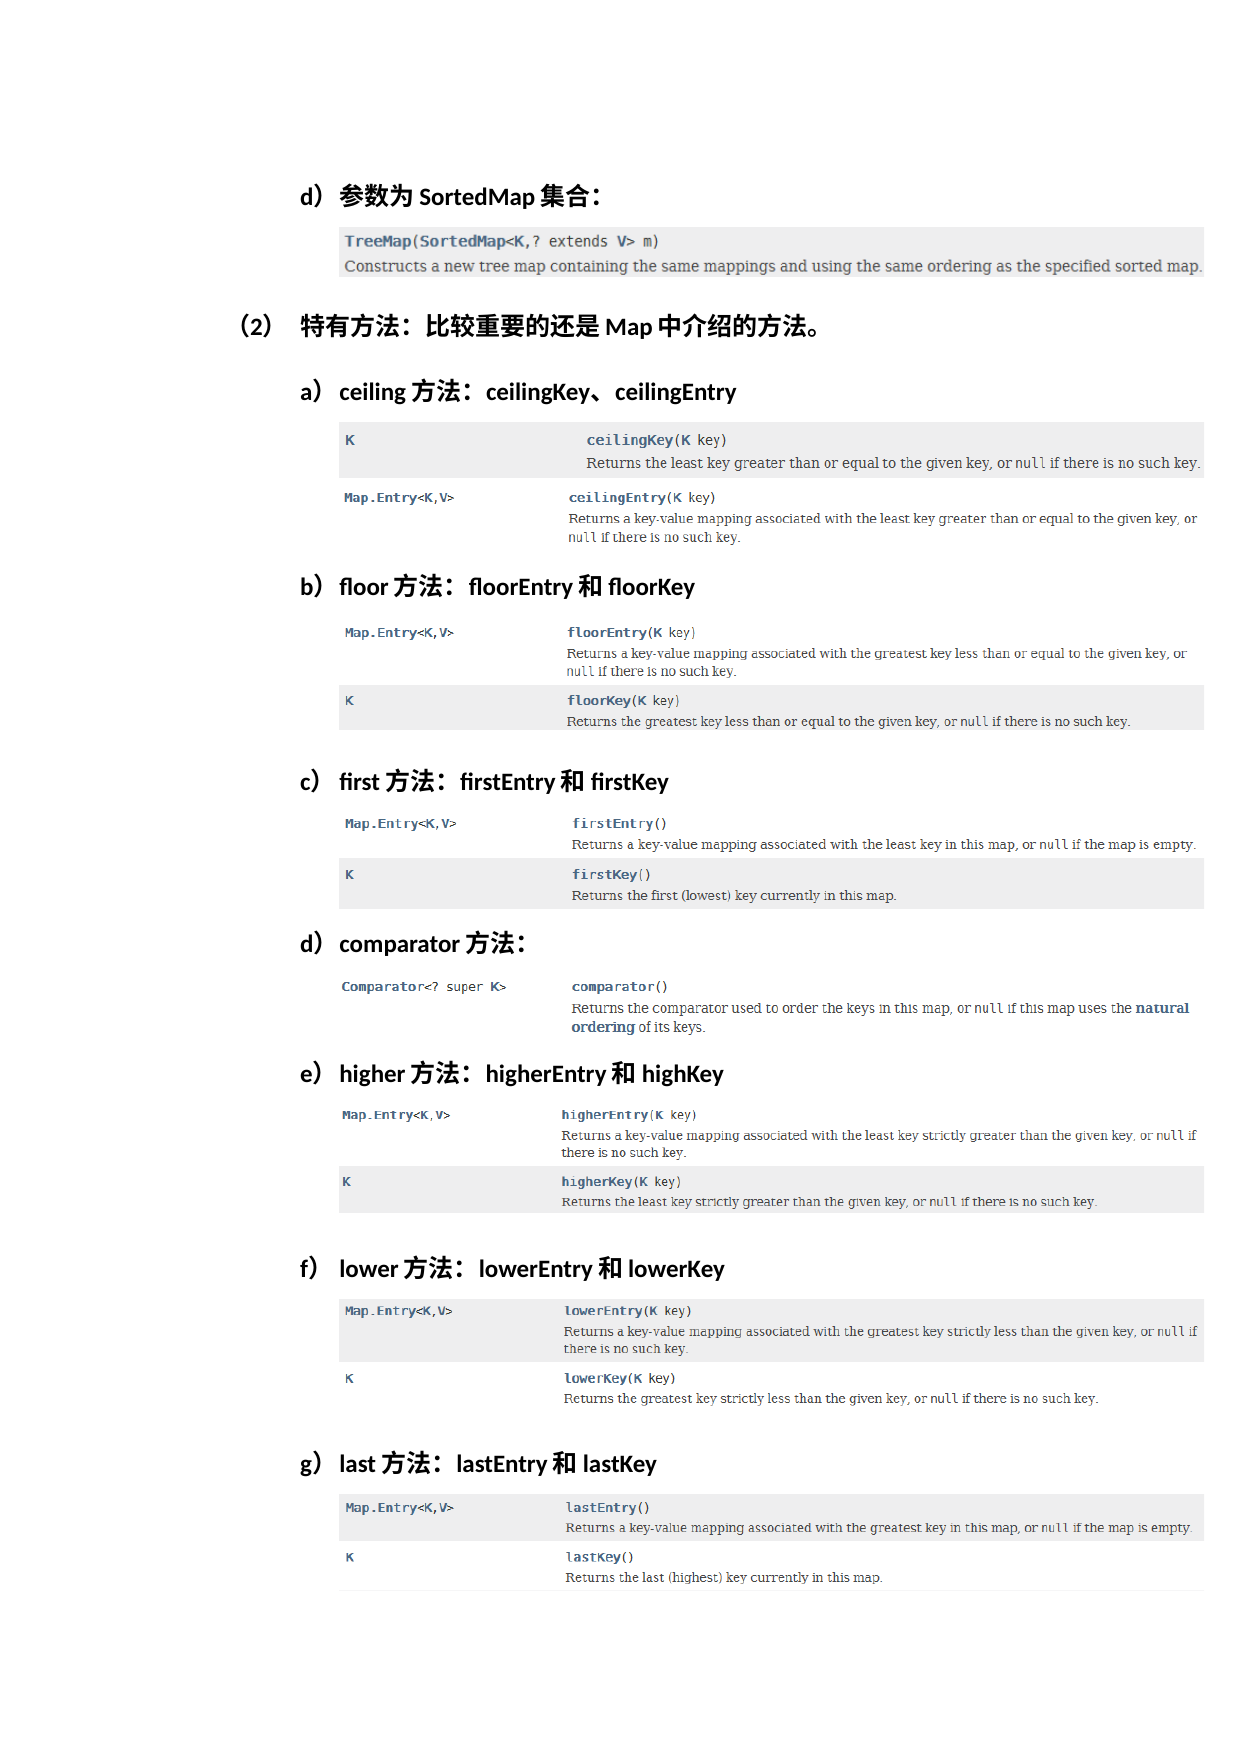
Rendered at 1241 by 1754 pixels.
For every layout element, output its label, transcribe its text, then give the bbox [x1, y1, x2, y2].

list higher方法：higherEntry和highKey [300, 1039, 1053, 1104]
picture [339, 227, 1205, 277]
list 参数为SortedMap集合： [300, 162, 1053, 227]
picture [339, 617, 1205, 730]
list ceiling方法：ceilingKey、ceilingEntry [300, 357, 1053, 422]
picture [339, 812, 1205, 909]
list lower方法：lowerEntry和lowerKey [300, 1234, 1053, 1299]
list first方法：firstEntry和firstKey [300, 747, 1053, 812]
picture [339, 1104, 1205, 1213]
picture [339, 422, 1205, 480]
picture [339, 1494, 1205, 1591]
picture [339, 1299, 1205, 1406]
picture [339, 487, 1205, 547]
list floor方法：floorEntry和floorKey [300, 552, 1053, 617]
list comparator方法： [300, 909, 1053, 974]
list last方法：lastEntry和lastKey [300, 1429, 1053, 1494]
list 特有方法：比较重要的还是Map中介绍的方法。 [225, 292, 1053, 357]
picture [339, 974, 1205, 1036]
